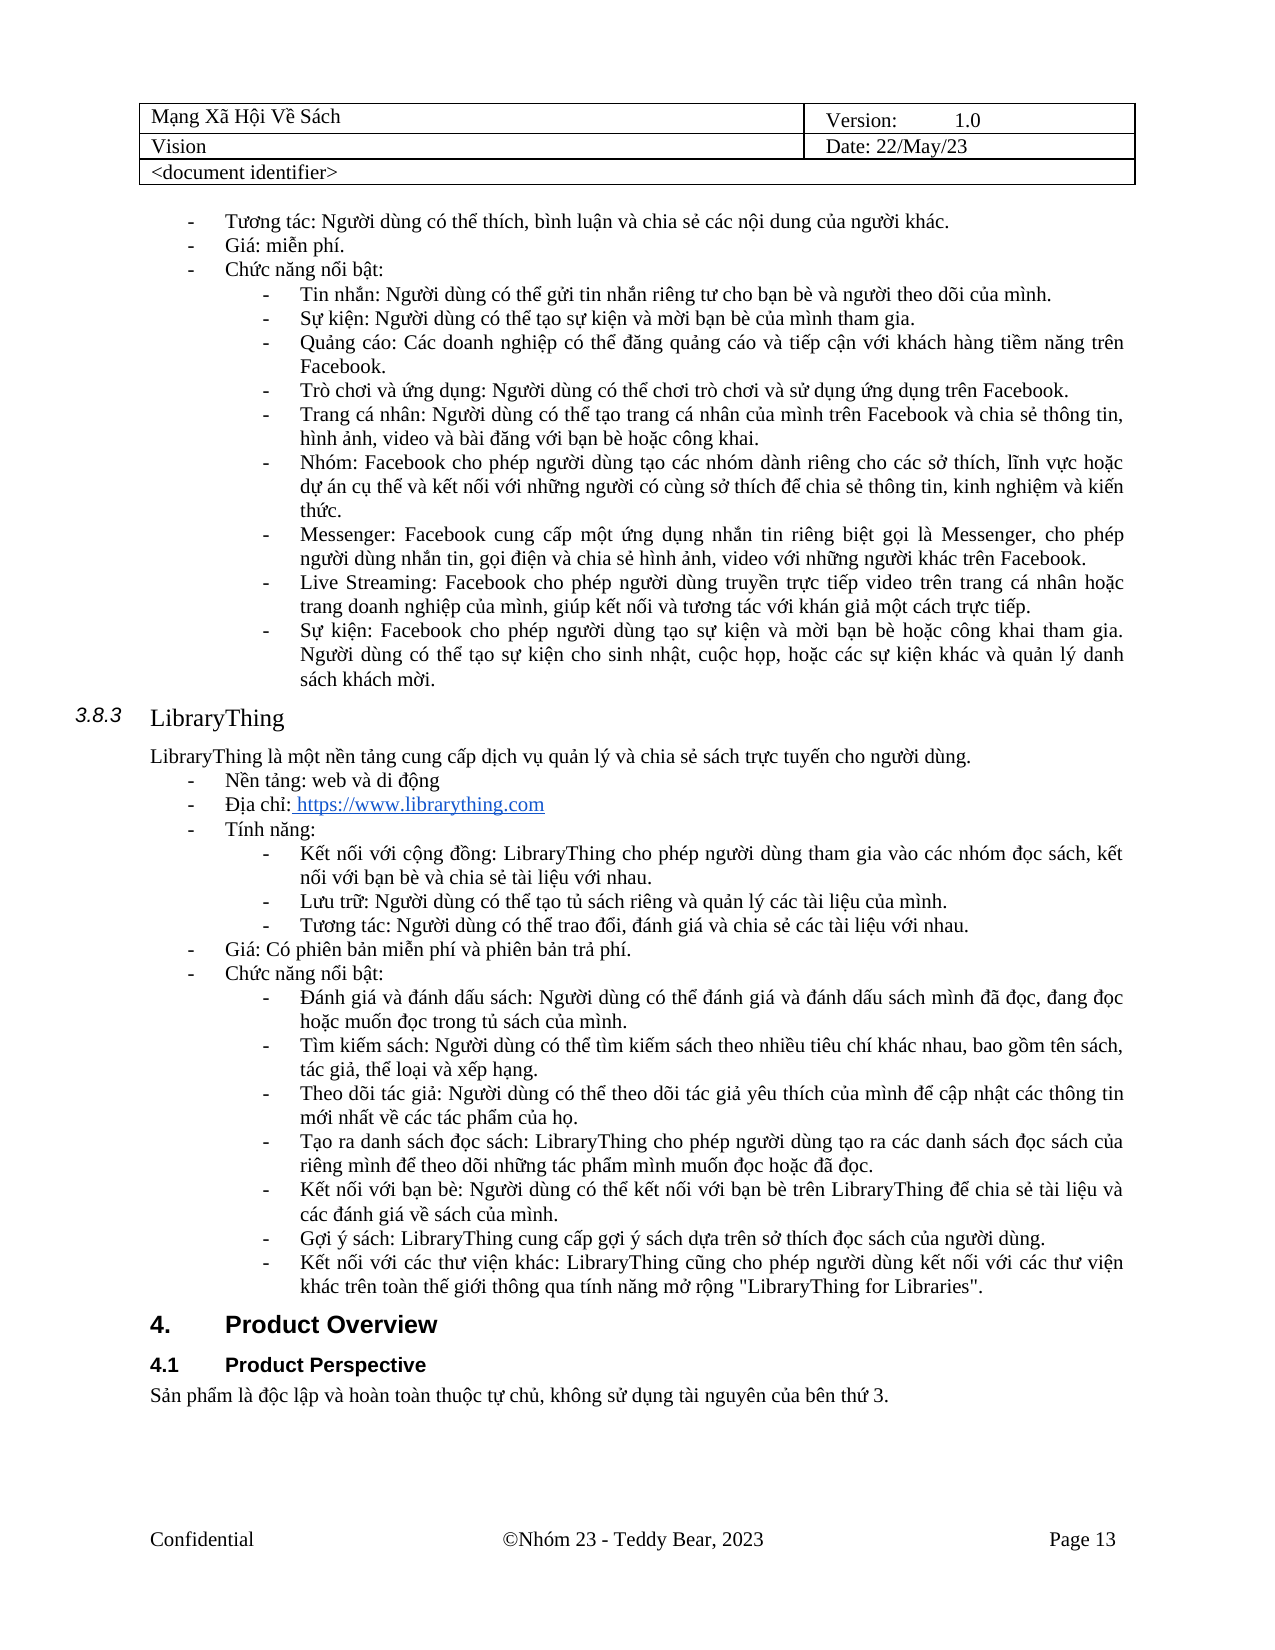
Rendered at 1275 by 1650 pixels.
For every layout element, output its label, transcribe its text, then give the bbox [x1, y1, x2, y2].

list Giá: Có phiên bản miễn phí và phiên bản trả phí. [187, 937, 1125, 961]
list Tính năng: [187, 816, 1125, 841]
subtitle LibraryThing [75, 703, 1125, 732]
list Chức năng nổi bật: [187, 257, 1125, 281]
list Quảng cáo: Các doanh nghiệp có thể đăng quảng cáo và tiếp cận với khách hàng tiềm năng trên Facebook. [262, 329, 1125, 378]
list Kết nối với các thư viện khác: LibraryThing cũng cho phép người dùng kết nối với các thư viện khác trên toàn thế giới thông qua tính năng mở rộng "LibraryThing for Libraries". [262, 1249, 1125, 1298]
list Gợi ý sách: LibraryThing cung cấp gợi ý sách dựa trên sở thích đọc sách của người dùng. [262, 1226, 1125, 1249]
text Sản phẩm là độc lập và hoàn toàn thuộc tự chủ, không sử dụng tài nguyên của bên thứ 3. [150, 1383, 1125, 1407]
list Đánh giá và đánh dấu sách: Người dùng có thể đánh giá và đánh dấu sách mình đã đọc, đang đọc hoặc muốn đọc trong tủ sách của mình. [262, 985, 1125, 1033]
list Kết nối với bạn bè: Người dùng có thể kết nối với bạn bè trên LibraryThing để chia sẻ tài liệu và các đánh giá về sách của mình. [262, 1177, 1125, 1226]
list Tương tác: Người dùng có thể thích, bình luận và chia sẻ các nội dung của người khác. [187, 209, 1125, 233]
list Messenger: Facebook cung cấp một ứng dụng nhắn tin riêng biệt gọi là Messenger, cho phép người dùng nhắn tin, gọi điện và chia sẻ hình ảnh, video với những người khác trên Facebook. [262, 522, 1125, 570]
list Tin nhắn: Người dùng có thể gửi tin nhắn riêng tư cho bạn bè và người theo dõi của mình. [262, 281, 1125, 306]
list Nhóm: Facebook cho phép người dùng tạo các nhóm dành riêng cho các sở thích, lĩnh vực hoặc dự án cụ thể và kết nối với những người có cùng sở thích để chia sẻ thông tin, kinh nghiệm và kiến thức. [262, 450, 1125, 522]
list Sự kiện: Người dùng có thể tạo sự kiện và mời bạn bè của mình tham gia. [262, 306, 1125, 329]
list Địa chỉ: https://www.librarything.com [187, 792, 1125, 816]
list Kết nối với cộng đồng: LibraryThing cho phép người dùng tham gia vào các nhóm đọc sách, kết nối với bạn bè và chia sẻ tài liệu với nhau. [262, 841, 1125, 889]
list Theo dõi tác giả: Người dùng có thể theo dõi tác giả yêu thích của mình để cập nhật các thông tin mới nhất về các tác phẩm của họ. [262, 1081, 1125, 1129]
list Sự kiện: Facebook cho phép người dùng tạo sự kiện và mời bạn bè hoặc công khai tham gia. Người dùng có thể tạo sự kiện cho sinh nhật, cuộc họp, hoặc các sự kiện khác và quản lý danh sách khách mời. [262, 618, 1125, 691]
list Tìm kiếm sách: Người dùng có thể tìm kiếm sách theo nhiều tiêu chí khác nhau, bao gồm tên sách, tác giả, thể loại và xếp hạng. [262, 1033, 1125, 1081]
list Tạo ra danh sách đọc sách: LibraryThing cho phép người dùng tạo ra các danh sách đọc sách của riêng mình để theo dõi những tác phẩm mình muốn đọc hoặc đã đọc. [262, 1129, 1125, 1177]
list Chức năng nổi bật: [187, 961, 1125, 985]
list Lưu trữ: Người dùng có thể tạo tủ sách riêng và quản lý các tài liệu của mình. [262, 889, 1125, 913]
list Trò chơi và ứng dụng: Người dùng có thể chơi trò chơi và sử dụng ứng dụng trên Facebook. [262, 378, 1125, 402]
subtitle Product Perspective [150, 1351, 1125, 1376]
list Tương tác: Người dùng có thể trao đổi, đánh giá và chia sẻ các tài liệu với nhau. [262, 913, 1125, 937]
subtitle Product Overview [150, 1310, 1125, 1339]
list Nền tảng: web và di động [187, 768, 1125, 792]
list Live Streaming: Facebook cho phép người dùng truyền trực tiếp video trên trang cá nhân hoặc trang doanh nghiệp của mình, giúp kết nối và tương tác với khán giả một cách trực tiếp. [262, 570, 1125, 618]
list Giá: miễn phí. [187, 233, 1125, 257]
list Trang cá nhân: Người dùng có thể tạo trang cá nhân của mình trên Facebook và chia sẻ thông tin, hình ảnh, video và bài đăng với bạn bè hoặc công khai. [262, 402, 1125, 450]
text LibraryThing là một nền tảng cung cấp dịch vụ quản lý và chia sẻ sách trực tuyến cho người dùng. [150, 744, 1125, 768]
